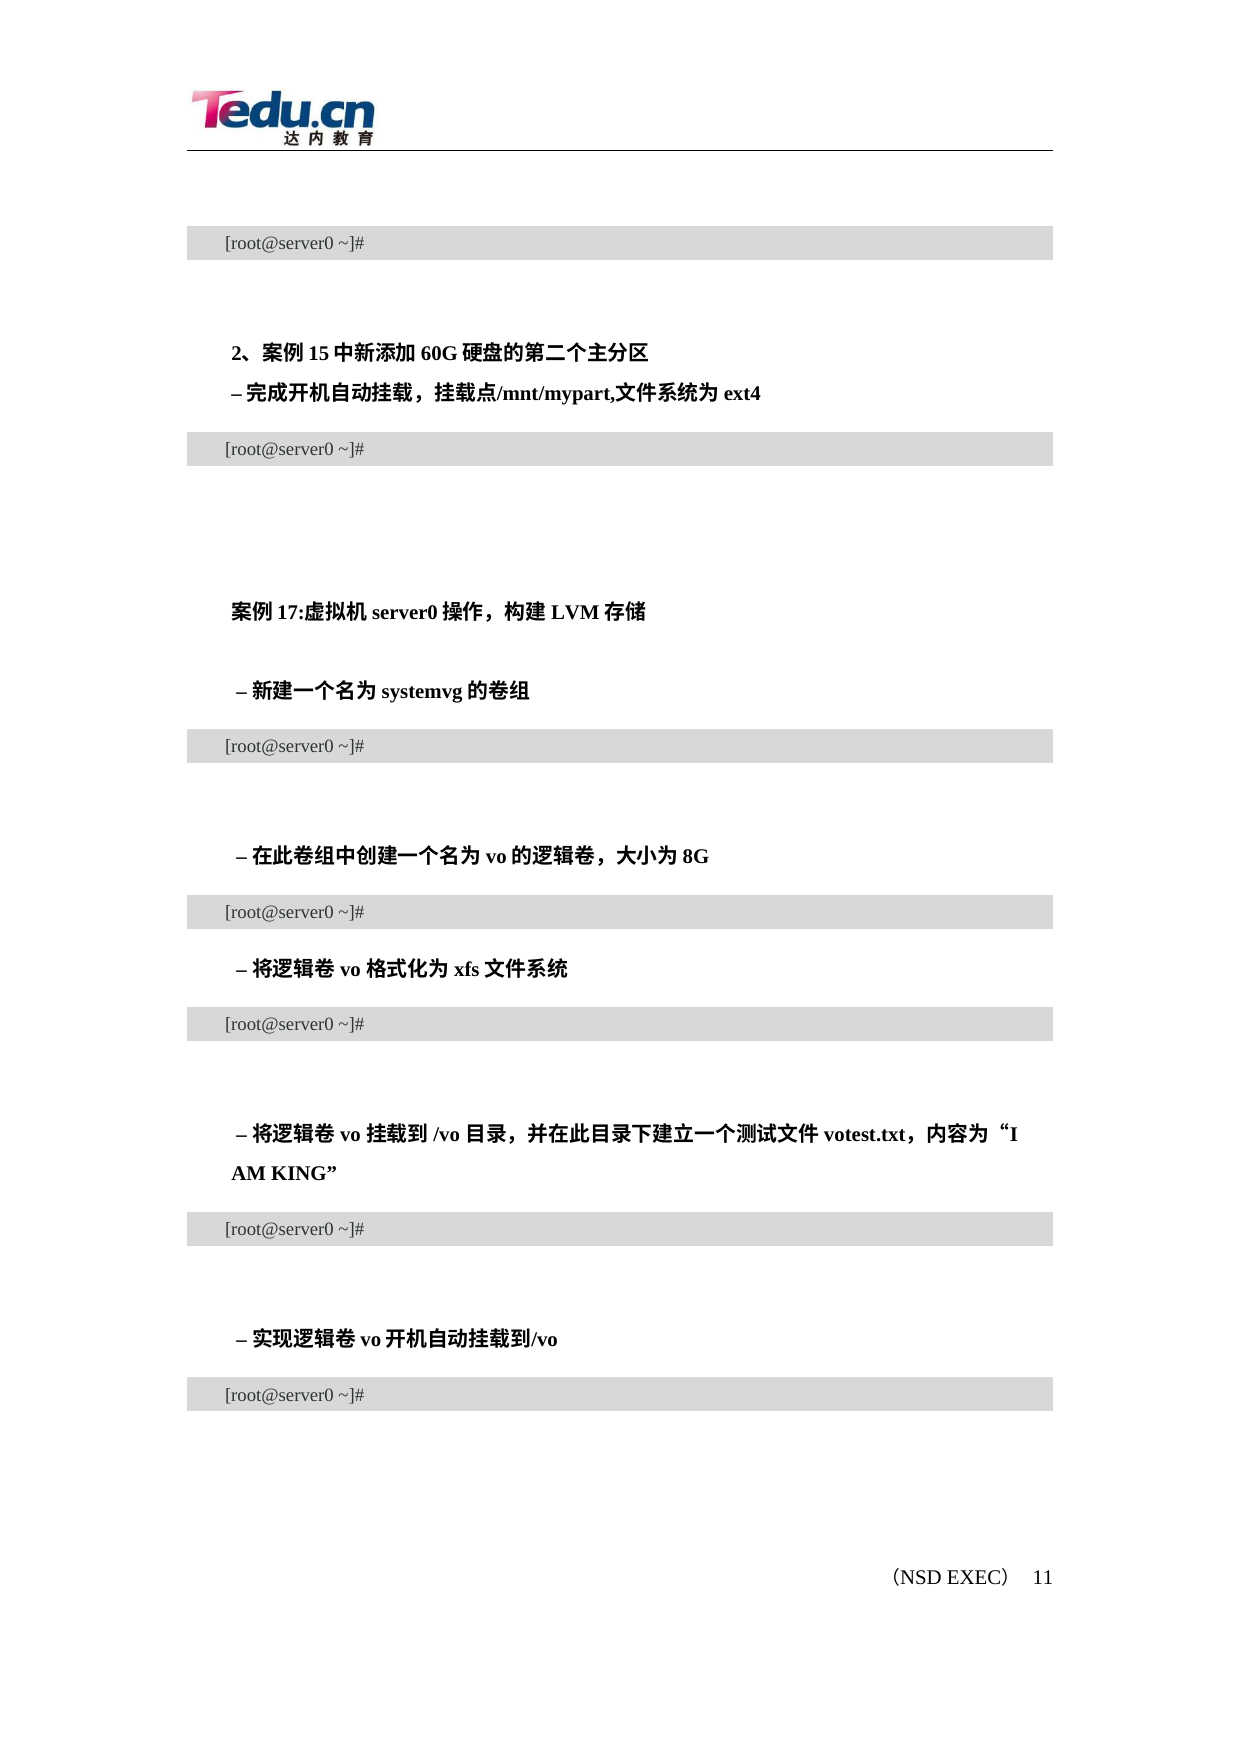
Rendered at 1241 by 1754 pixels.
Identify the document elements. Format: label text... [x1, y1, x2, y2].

text [root@server0 ~]# [187, 1212, 1053, 1246]
text – 将逻辑卷 vo 格式化为 xfs 文件系统 [231, 950, 1053, 984]
text – 实现逻辑卷vo开机自动挂载到/vo [231, 1321, 1053, 1354]
text [root@server0 ~]# [187, 1007, 1053, 1041]
text [root@server0 ~]# [187, 1377, 1053, 1411]
text – 在此卷组中创建一个名为 vo 的逻辑卷，大小为8G [231, 838, 1053, 872]
text 2、案例15中新添加60G硬盘的第二个主分区 [231, 335, 1053, 369]
picture [187, 88, 379, 148]
text – 将逻辑卷 vo 挂载到 /vo 目录，并在此目录下建立一个测试文件 votest.txt，内容为“I AM KING” [231, 1116, 1053, 1190]
text [root@server0 ~]# [187, 226, 1053, 260]
text [root@server0 ~]# [187, 895, 1053, 929]
text – 新建一个名为 systemvg 的卷组 [231, 672, 1053, 706]
text [root@server0 ~]# [187, 729, 1053, 763]
text – 完成开机自动挂载，挂载点/mnt/mypart,文件系统为ext4 [231, 375, 1053, 409]
text 案例17:虚拟机 server0操作，构建 LVM 存储 [231, 593, 1053, 627]
text [root@server0 ~]# [187, 432, 1053, 466]
